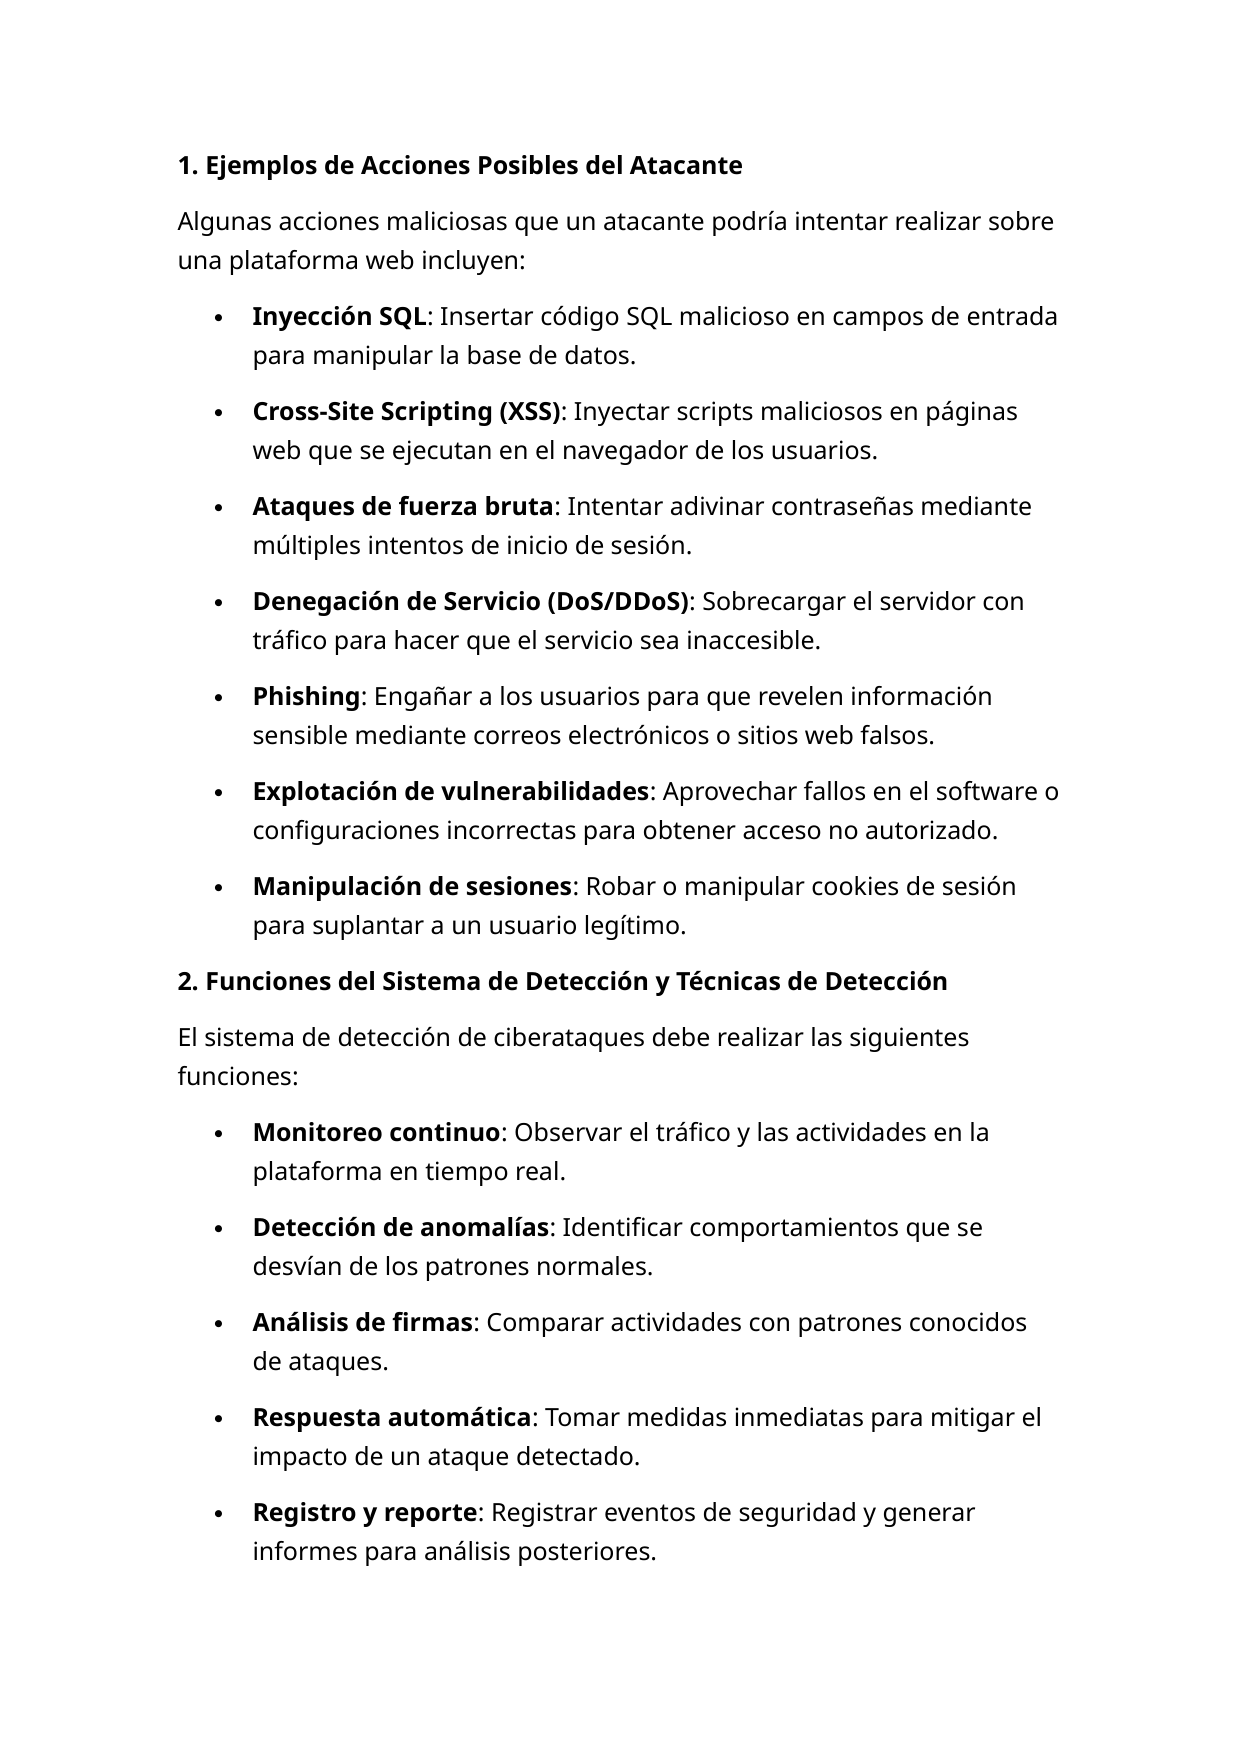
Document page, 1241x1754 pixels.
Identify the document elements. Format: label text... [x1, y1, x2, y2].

list Cross-Site Scripting (XSS): Inyectar scripts maliciosos en páginas web que se ejecutan en el navegador de los usuarios. [215, 393, 1063, 467]
text El sistema de detección de ciberataques debe realizar las siguientes funciones: [177, 1019, 1063, 1092]
list Inyección SQL: Insertar código SQL malicioso en campos de entrada para manipular la base de datos. [215, 298, 1063, 372]
list Análisis de firmas: Comparar actividades con patrones conocidos de ataques. [215, 1304, 1063, 1377]
list Manipulación de sesiones: Robar o manipular cookies de sesión para suplantar a un usuario legítimo. [215, 868, 1063, 942]
list Respuesta automática: Tomar medidas inmediatas para mitigar el impacto de un ataque detectado. [215, 1399, 1063, 1472]
text 2. Funciones del Sistema de Detección y Técnicas de Detección [177, 963, 1063, 997]
list Ataques de fuerza bruta: Intentar adivinar contraseñas mediante múltiples intentos de inicio de sesión. [215, 488, 1063, 562]
list Phishing: Engañar a los usuarios para que revelen información sensible mediante correos electrónicos o sitios web falsos. [215, 678, 1063, 752]
list Explotación de vulnerabilidades: Aprovechar fallos en el software o configuraciones incorrectas para obtener acceso no autorizado. [215, 773, 1063, 847]
list Detección de anomalías: Identificar comportamientos que se desvían de los patrones normales. [215, 1209, 1063, 1282]
text Algunas acciones maliciosas que un atacante podría intentar realizar sobre una plataforma web incluyen: [177, 203, 1063, 277]
list Denegación de Servicio (DoS/DDoS): Sobrecargar el servidor con tráfico para hacer que el servicio sea inaccesible. [215, 583, 1063, 657]
list Registro y reporte: Registrar eventos de seguridad y generar informes para análisis posteriores. [215, 1494, 1063, 1567]
list Monitoreo continuo: Observar el tráfico y las actividades en la plataforma en tiempo real. [215, 1114, 1063, 1187]
text 1. Ejemplos de Acciones Posibles del Atacante [177, 148, 1063, 182]
